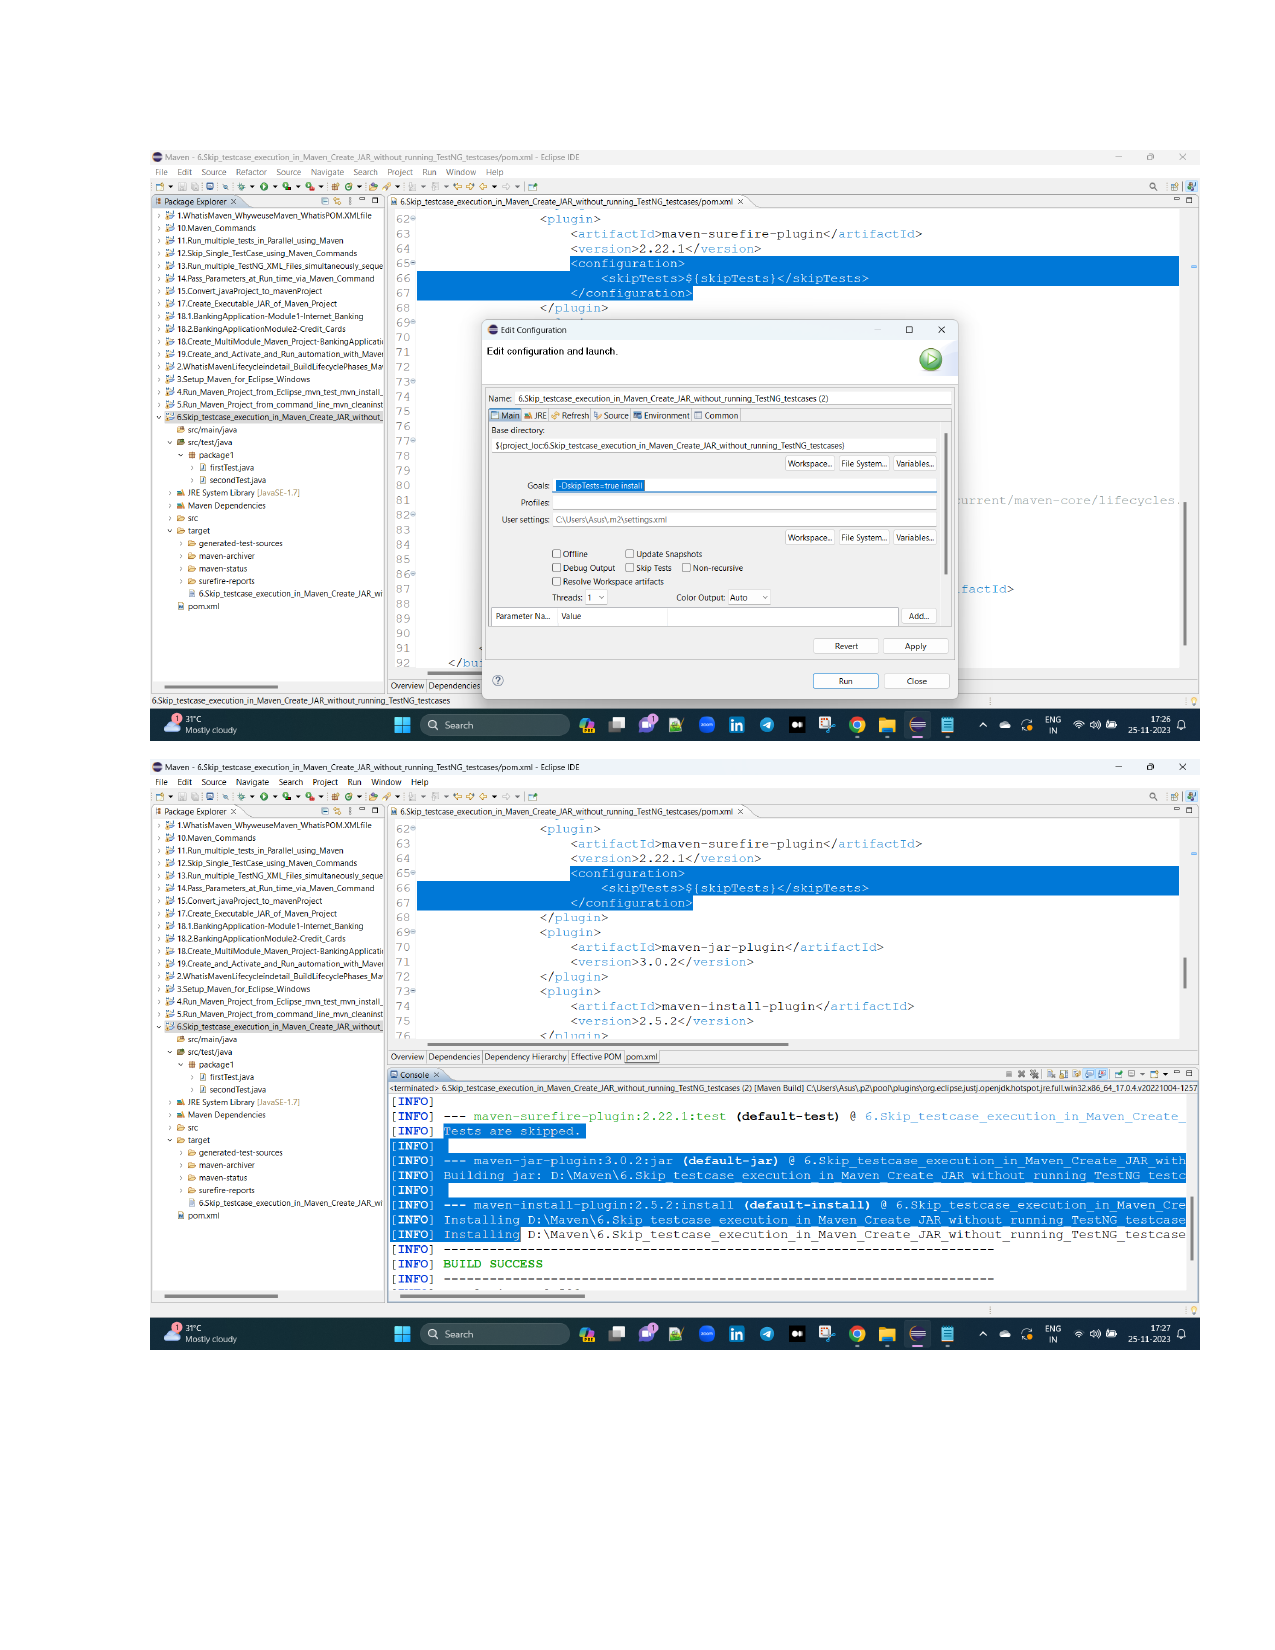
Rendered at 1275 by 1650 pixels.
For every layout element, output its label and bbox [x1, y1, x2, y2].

picture [150, 759, 1200, 1350]
picture [150, 150, 1200, 741]
